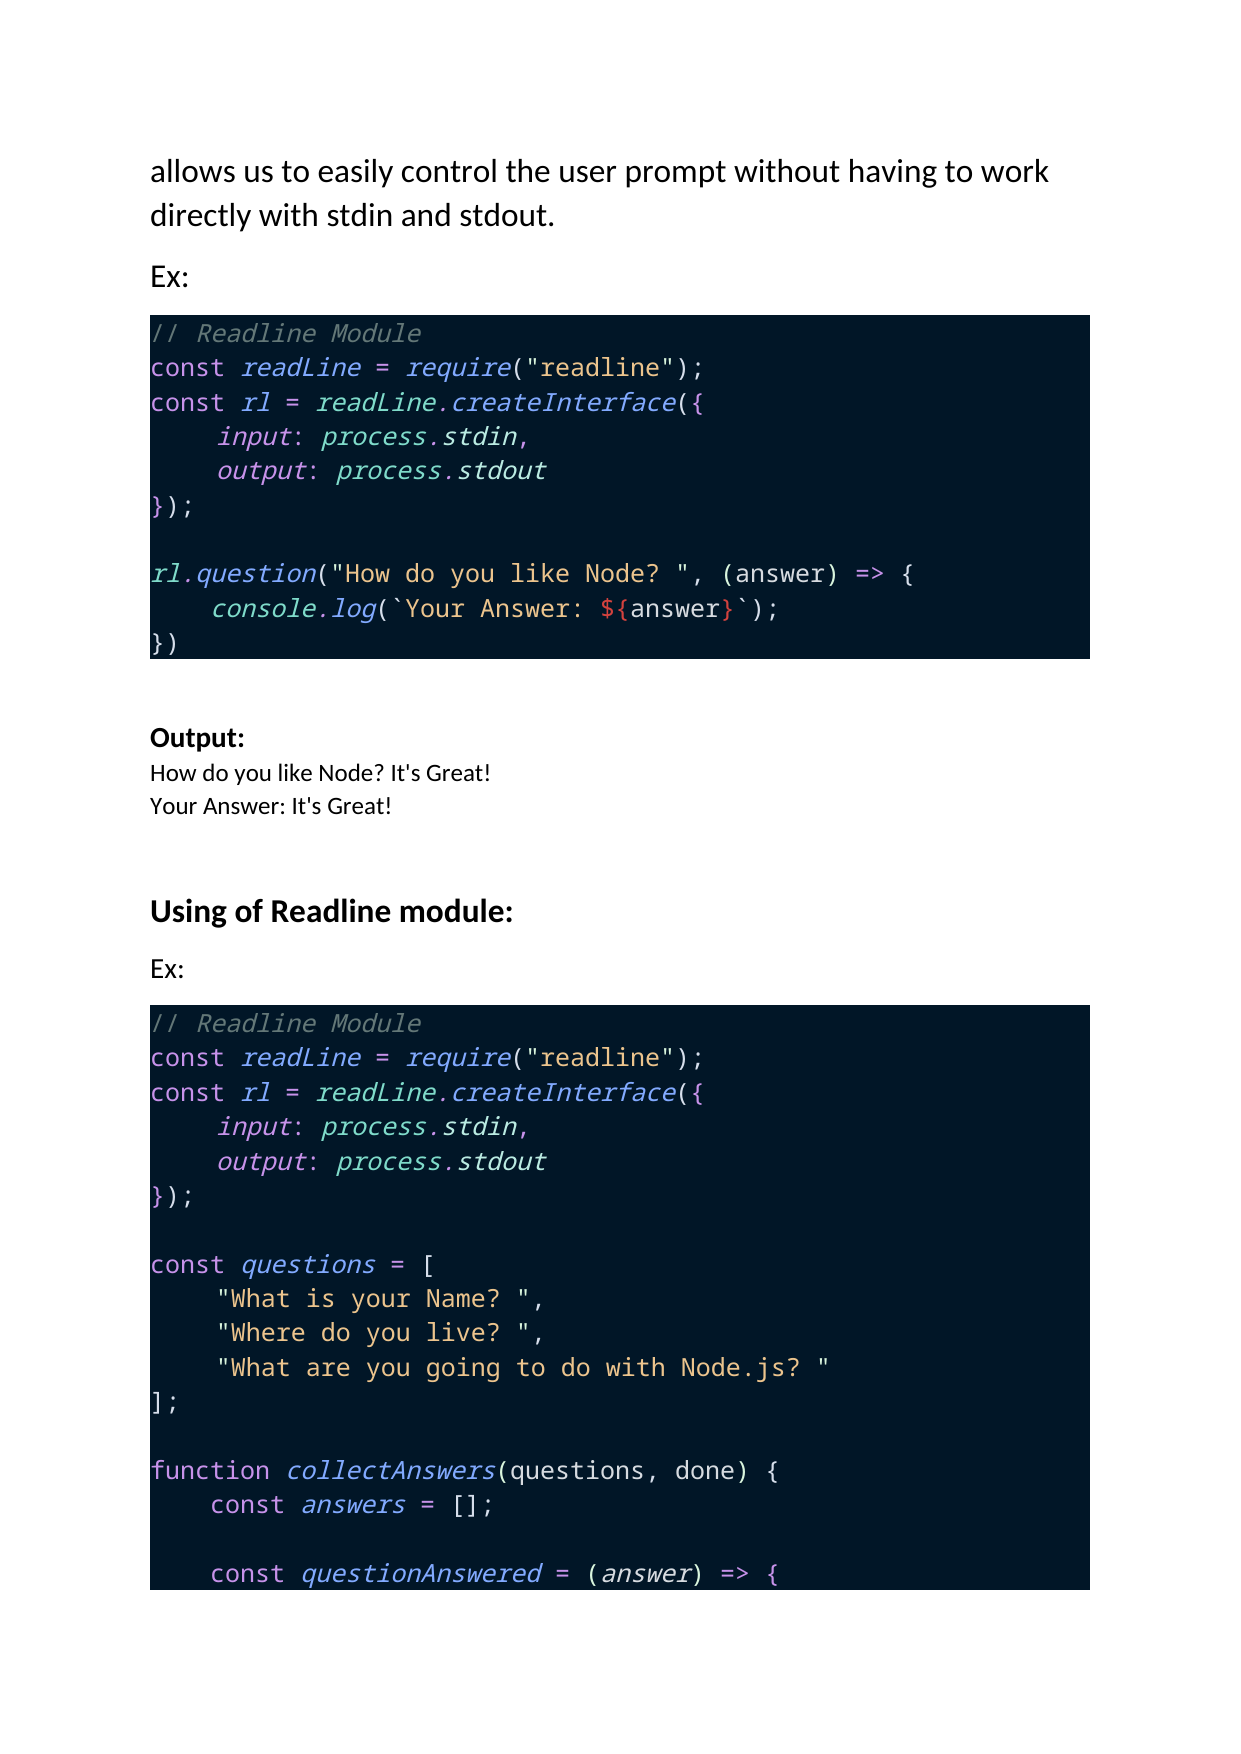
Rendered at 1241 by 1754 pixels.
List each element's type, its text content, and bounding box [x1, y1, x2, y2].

text output: process.stdout [150, 1143, 1090, 1177]
text const rl = readLine.createInterface({ [150, 384, 1090, 418]
text const readLine = require("readline"); [150, 1040, 1090, 1074]
text "What are you going to do with Node.js? " [150, 1349, 1090, 1383]
text const questions = [ [150, 1246, 1090, 1280]
text const answers = []; [150, 1487, 1090, 1521]
text output: process.stdout [150, 453, 1090, 487]
text // Readline Module [150, 1005, 1090, 1040]
text const questionAnswered = (answer) => { [150, 1555, 1090, 1590]
text input: process.stdin, [150, 1108, 1090, 1143]
text const readLine = require("readline"); [150, 349, 1090, 384]
text }) [150, 624, 1090, 659]
text function collectAnswers(questions, done) { [150, 1452, 1090, 1487]
text }); [150, 487, 1090, 521]
text // Readline Module [150, 315, 1090, 349]
text Ex: [150, 254, 1090, 295]
text input: process.stdin, [150, 418, 1090, 453]
text }); [150, 1177, 1090, 1212]
text Ex: [150, 950, 1090, 986]
text ]; [150, 1383, 1090, 1418]
text console.log(`Your Answer: ${answer}`); [150, 590, 1090, 624]
text Using of Readline module: [150, 890, 1090, 930]
text rl.question("How do you like Node? ", (answer) => { [150, 556, 1090, 590]
text "Where do you live? ", [150, 1315, 1090, 1349]
text Output: How do you like Node? It's Great! Your Answer: It's Great! [150, 719, 1090, 821]
text "What is your Name? ", [150, 1280, 1090, 1315]
text const rl = readLine.createInterface({ [150, 1074, 1090, 1108]
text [150, 150, 1090, 235]
